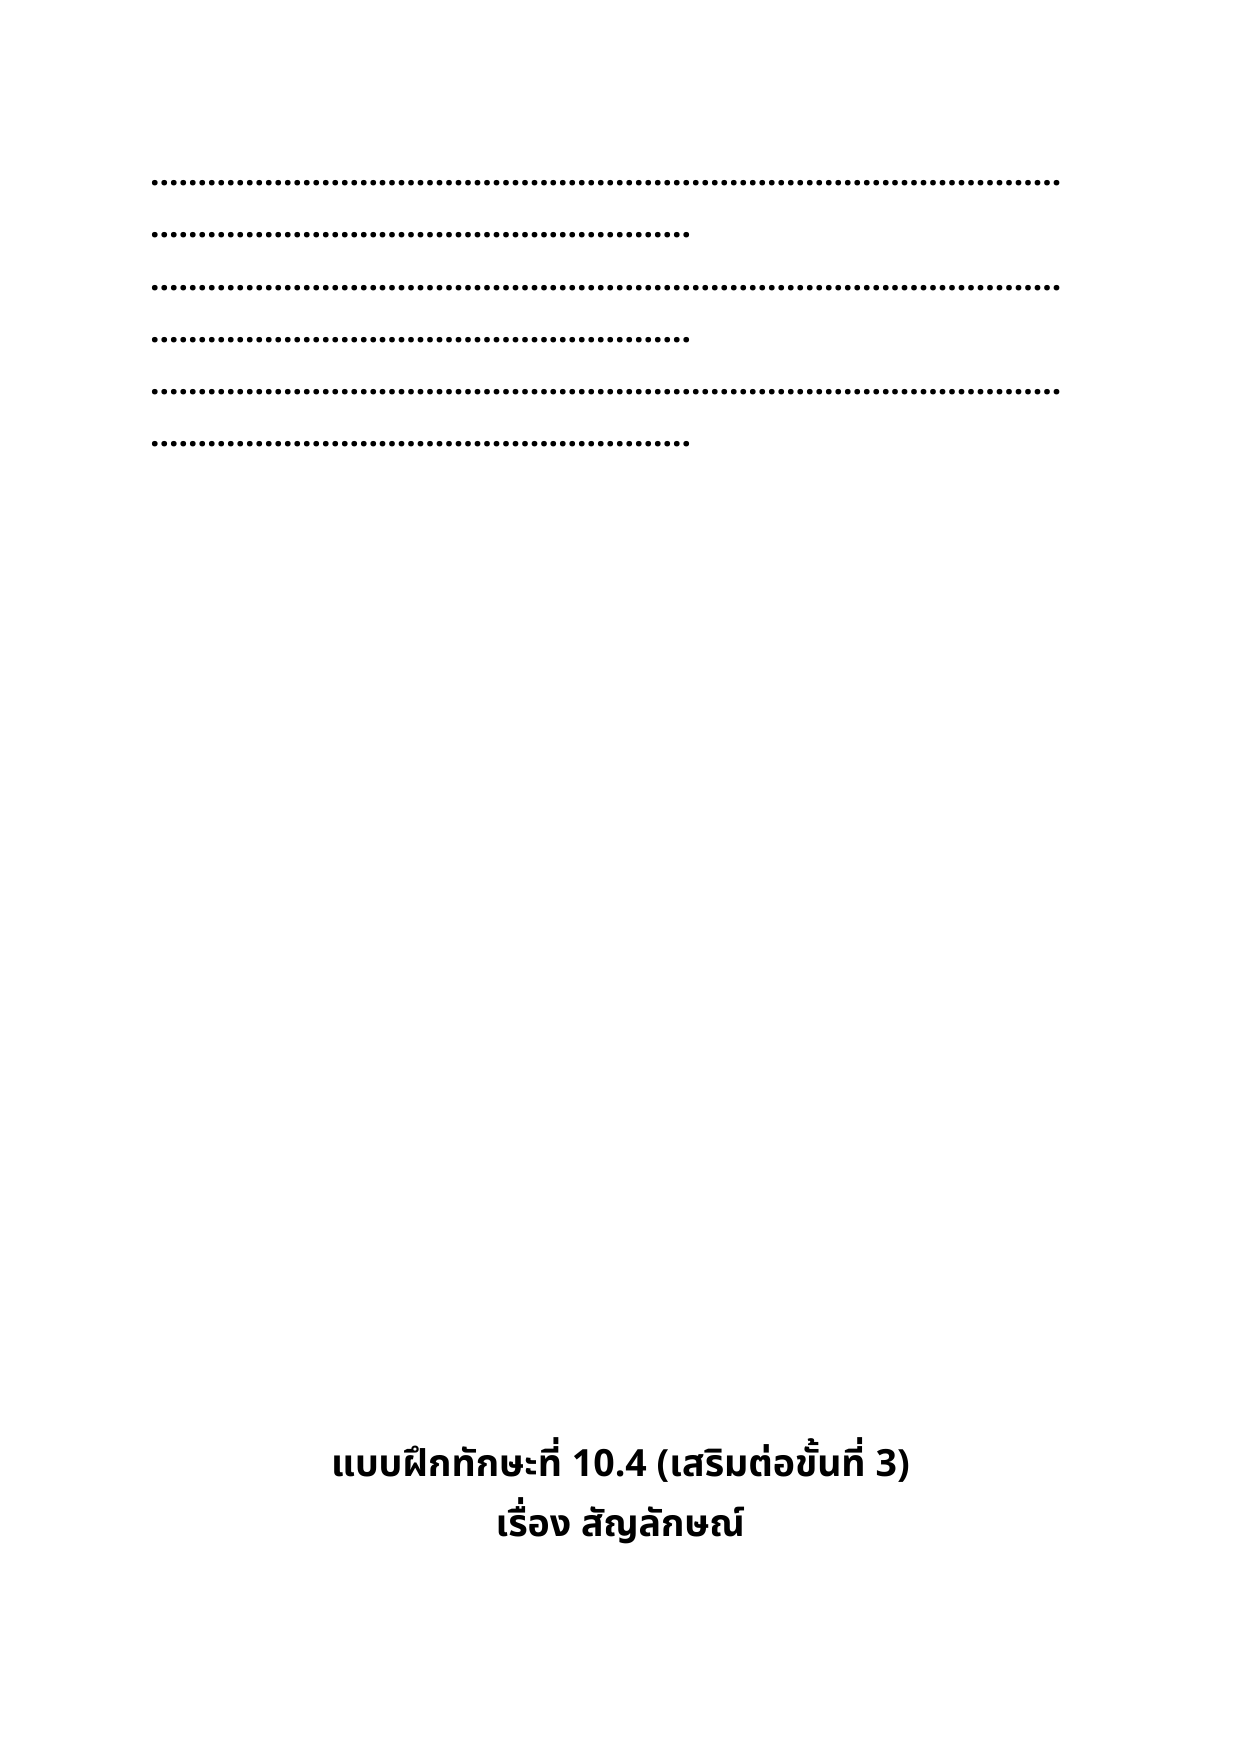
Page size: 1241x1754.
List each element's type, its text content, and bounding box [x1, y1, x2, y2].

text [150, 254, 1090, 352]
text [150, 150, 1090, 248]
text แบบฝึกทักษะที่ 10.4 (เสริมต่อขั้นที่ 3) [150, 1436, 1090, 1493]
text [150, 359, 1090, 456]
text เรื่อง สัญลักษณ์ [150, 1497, 1090, 1553]
